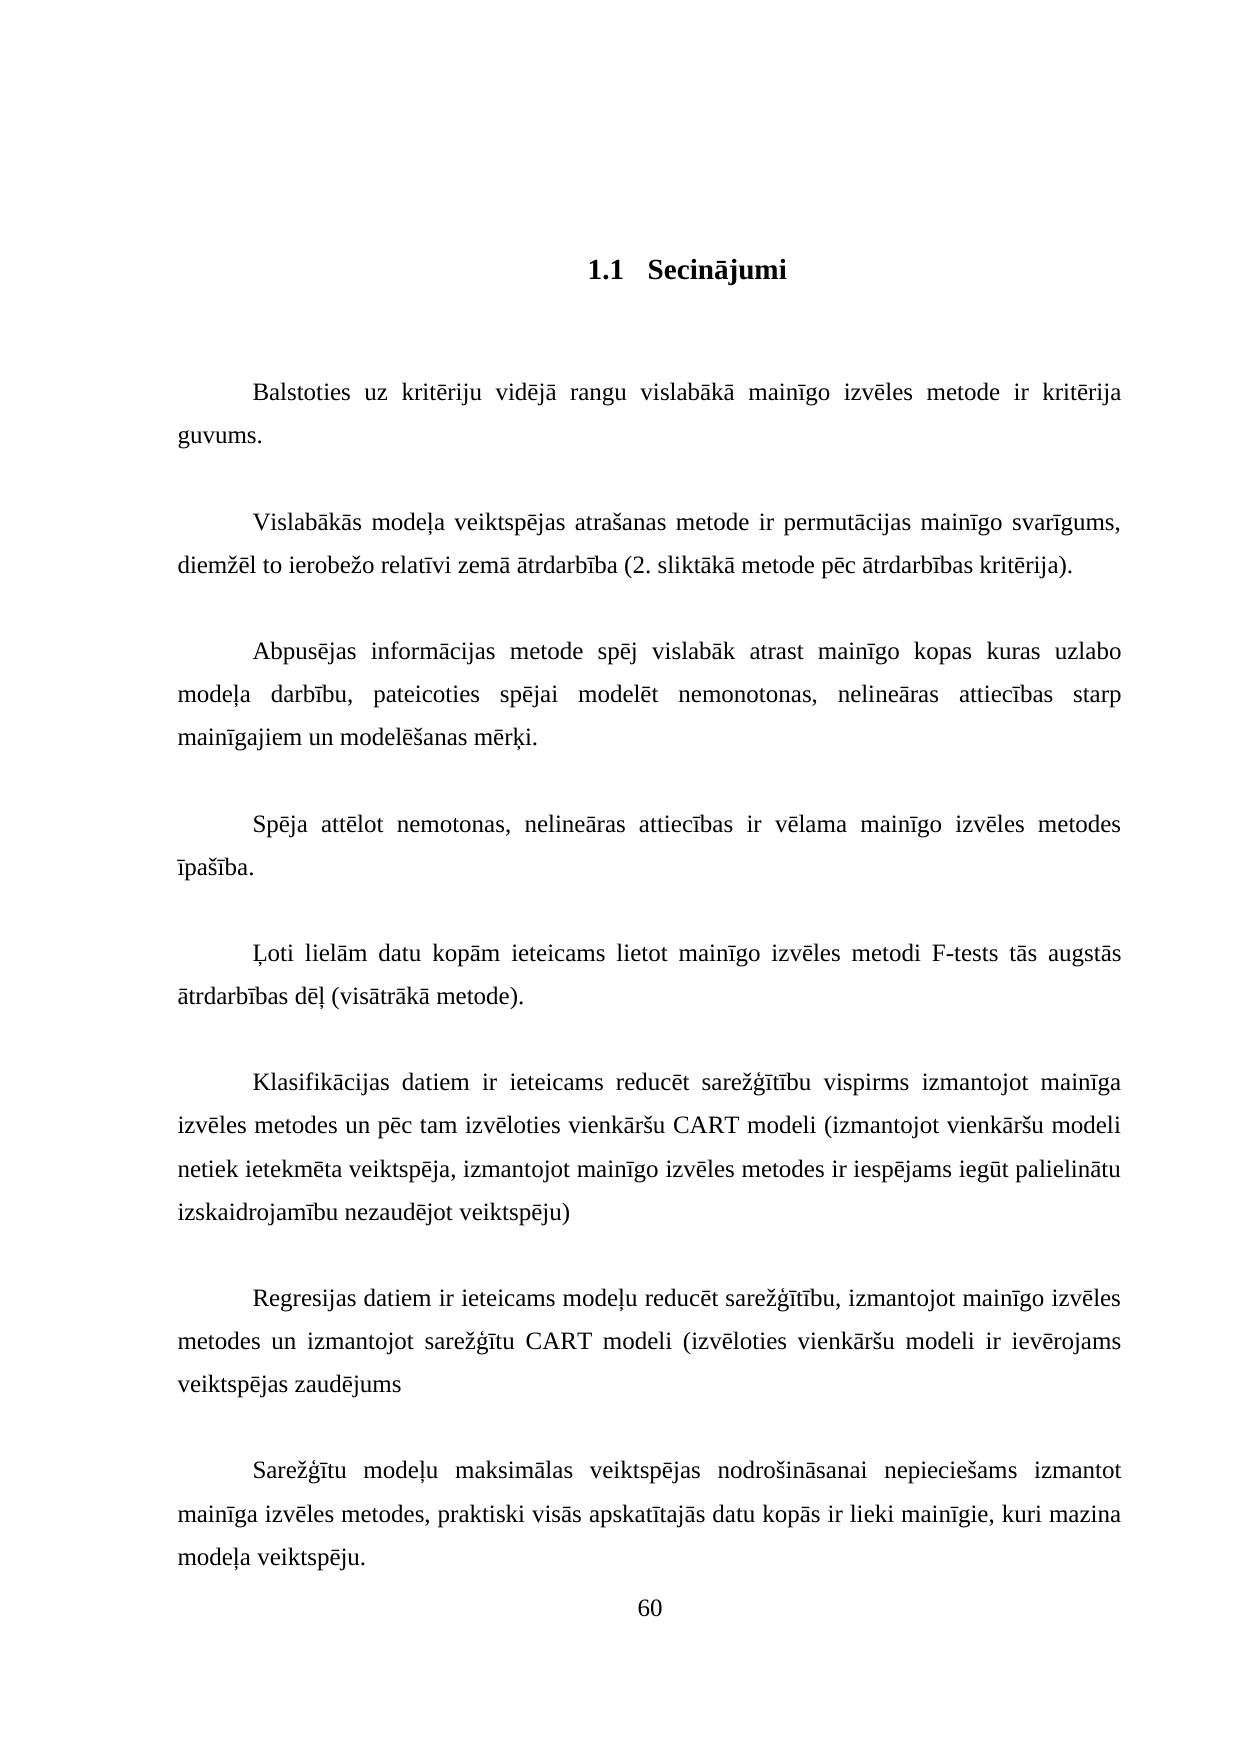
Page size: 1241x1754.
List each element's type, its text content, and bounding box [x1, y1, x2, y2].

text Sarežģītu modeļu maksimālas veiktspējas nodrošināsanai nepieciešams izmantot mainīga izvēles metodes, praktiski visās apskatītajās datu kopās ir lieki mainīgie, kuri mazina modeļa veiktspēju. [177, 1456, 1122, 1571]
subtitle Secinājumi [252, 252, 1122, 286]
text Balstoties uz kritēriju vidējā rangu vislabākā mainīgo izvēles metode ir kritērija guvums. [177, 377, 1122, 449]
text Regresijas datiem ir ieteicams modeļu reducēt sarežģītību, izmantojot mainīgo izvēles metodes un izmantojot sarežģītu CART modeli (izvēloties vienkāršu modeli ir ievērojams veiktspējas zaudējums [177, 1283, 1122, 1398]
text Spēja attēlot nemotonas, nelineāras attiecības ir vēlama mainīgo izvēles metodes īpašība. [177, 809, 1122, 881]
text Abpusējas informācijas metode spēj vislabāk atrast mainīgo kopas kuras uzlabo modeļa darbību, pateicoties spējai modelēt nemonotonas, nelineāras attiecības starp mainīgajiem un modelēšanas mērķi. [177, 636, 1122, 751]
text Ļoti lielām datu kopām ieteicams lietot mainīgo izvēles metodi F-tests tās augstās ātrdarbības dēļ (visātrākā metode). [177, 938, 1122, 1010]
text Klasifikācijas datiem ir ieteicams reducēt sarežģītību vispirms izmantojot mainīga izvēles metodes un pēc tam izvēloties vienkāršu CART modeli (izmantojot vienkāršu modeli netiek ietekmēta veiktspēja, izmantojot mainīgo izvēles metodes ir iespējams iegūt palielinātu izskaidrojamību nezaudējot veiktspēju) [177, 1067, 1122, 1226]
text Vislabākās modeļa veiktspējas atrašanas metode ir permutācijas mainīgo svarīgums, diemžēl to ierobežo relatīvi zemā ātrdarbība (2. sliktākā metode pēc ātrdarbības kritērija). [177, 507, 1122, 579]
